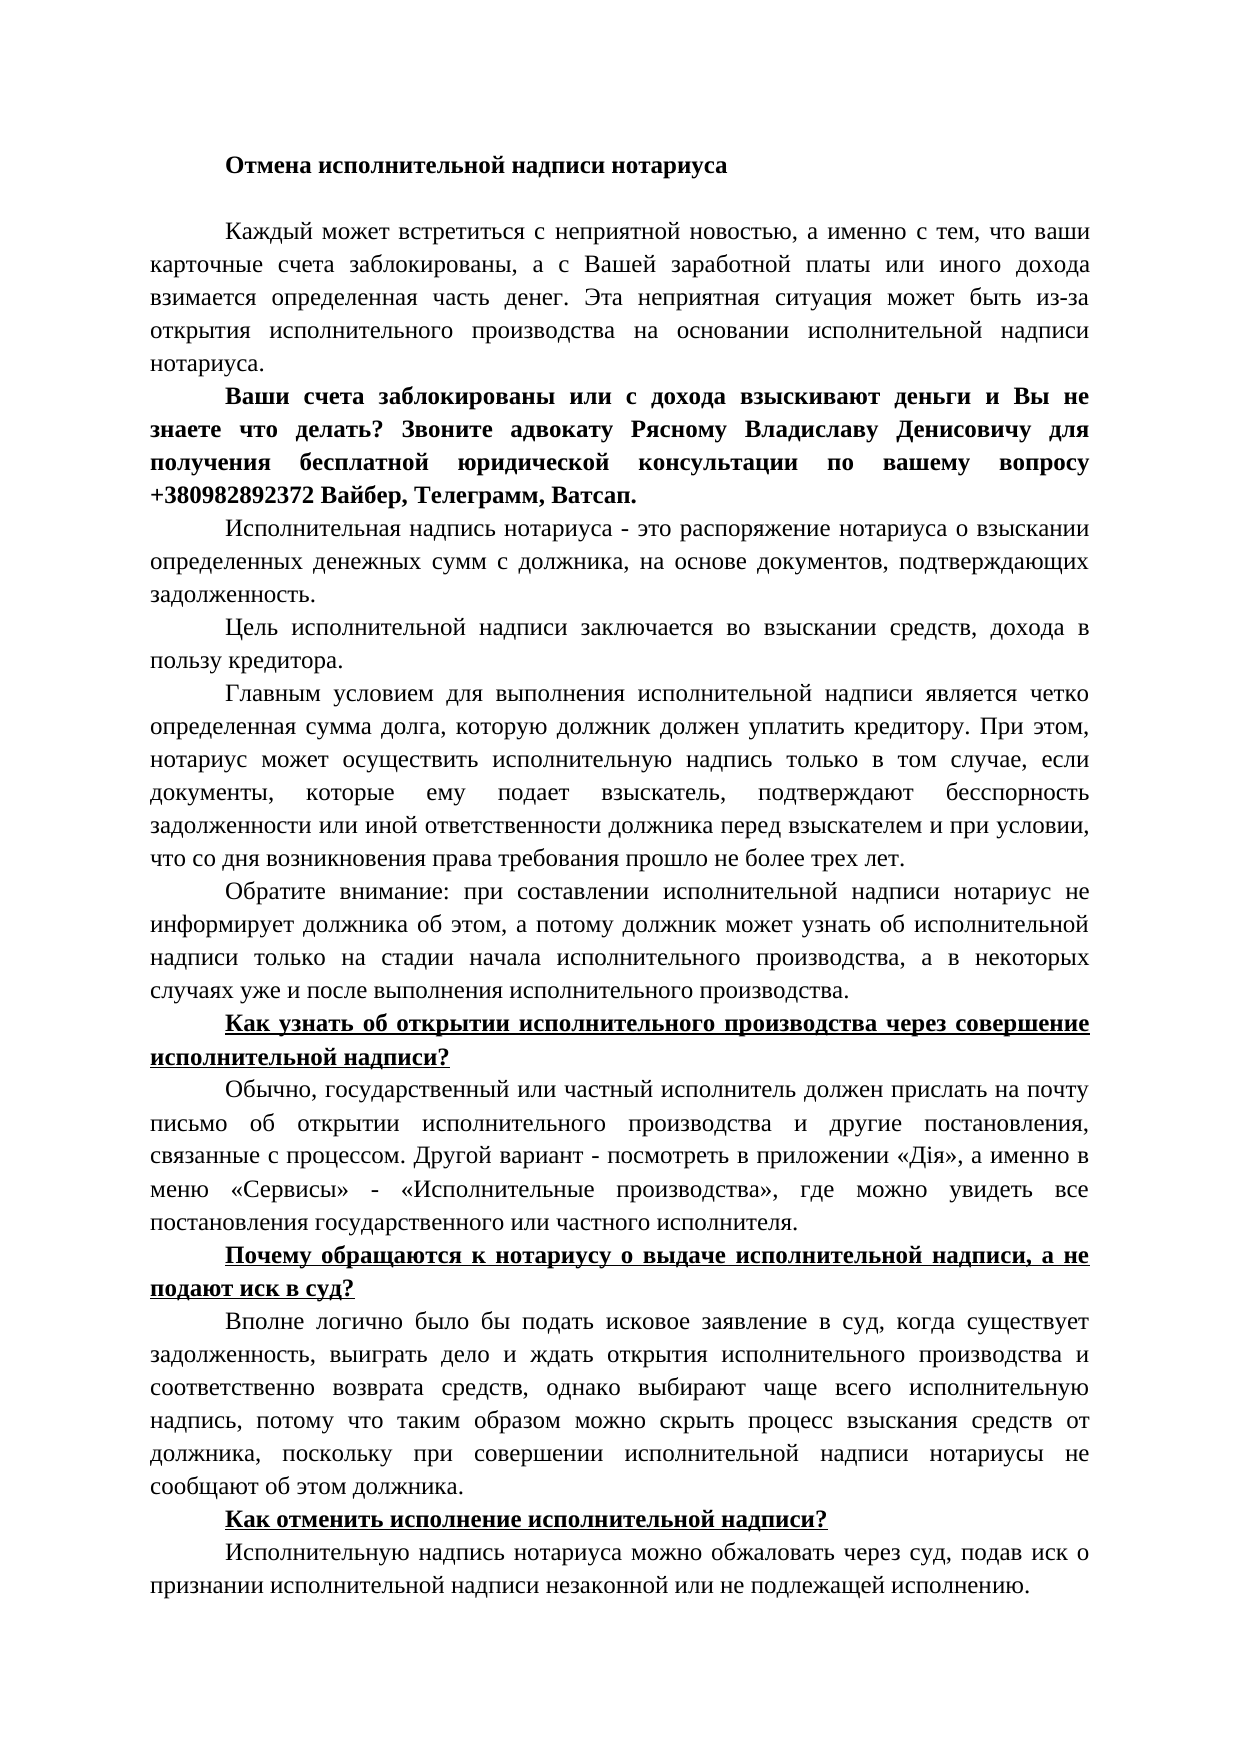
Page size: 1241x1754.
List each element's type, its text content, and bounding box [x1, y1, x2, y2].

text Каждый может встретиться с неприятной новостью, а именно с тем, что ваши карточные счета заблокированы, а с Вашей заработной платы или иного дохода взимается определенная часть денег. Эта неприятная ситуация может быть из-за открытия исполнительного производства на основании исполнительной надписи нотариуса. [150, 216, 1090, 377]
text Ваши счета заблокированы или с дохода взыскивают деньги и Вы не знаете что делать? Звоните адвокату Рясному Владиславу Денисовичу для получения бесплатной юридической консультации по вашему вопросу +380982892372 Вайбер, Телеграмм, Ватсап. [150, 381, 1090, 509]
text Главным условием для выполнения исполнительной надписи является четко определенная сумма долга, которую должник должен уплатить кредитору. При этом, нотариус может осуществить исполнительную надпись только в том случае, если документы, которые ему подает взыскатель, подтверждают бесспорность задолженности или иной ответственности должника перед взыскателем и при условии, что со дня возникновения права требования прошло не более трех лет. [150, 678, 1090, 872]
text Почему обращаются к нотариусу о выдаче исполнительной надписи, а не подают иск в суд? [150, 1240, 1090, 1301]
text Цель исполнительной надписи заключается во взыскании средств, дохода в пользу кредитора. [150, 612, 1090, 674]
text Обычно, государственный или частный исполнитель должен прислать на почту письмо об открытии исполнительного производства и другие постановления, связанные с процессом. Другой вариант - посмотреть в приложении «Дія», а именно в меню «Сервисы» - «Исполнительные производства», где можно увидеть все постановления государственного или частного исполнителя. [150, 1074, 1090, 1235]
text Вполне логично было бы подать исковое заявление в суд, когда существует задолженность, выиграть дело и ждать открытия исполнительного производства и соответственно возврата средств, однако выбирают чаще всего исполнительную надпись, потому что таким образом можно скрыть процесс взыскания средств от должника, поскольку при совершении исполнительной надписи нотариусы не сообщают об этом должника. [150, 1306, 1090, 1499]
text Как узнать об открытии исполнительного производства через совершение исполнительной надписи? [150, 1008, 1090, 1070]
text Отмена исполнительной надписи нотариуса [150, 150, 1090, 179]
text Обратите внимание: при составлении исполнительной надписи нотариус не информирует должника об этом, а потому должник может узнать об исполнительной надписи только на стадии начала исполнительного производства, а в некоторых случаях уже и после выполнения исполнительного производства. [150, 876, 1090, 1004]
text Исполнительную надпись нотариуса можно обжаловать через суд, подав иск о признании исполнительной надписи незаконной или не подлежащей исполнению. [150, 1537, 1090, 1599]
text Исполнительная надпись нотариуса - это распоряжение нотариуса о взыскании определенных денежных сумм с должника, на основе документов, подтверждающих задолженность. [150, 513, 1090, 608]
text Как отменить исполнение исполнительной надписи? [150, 1504, 1090, 1533]
